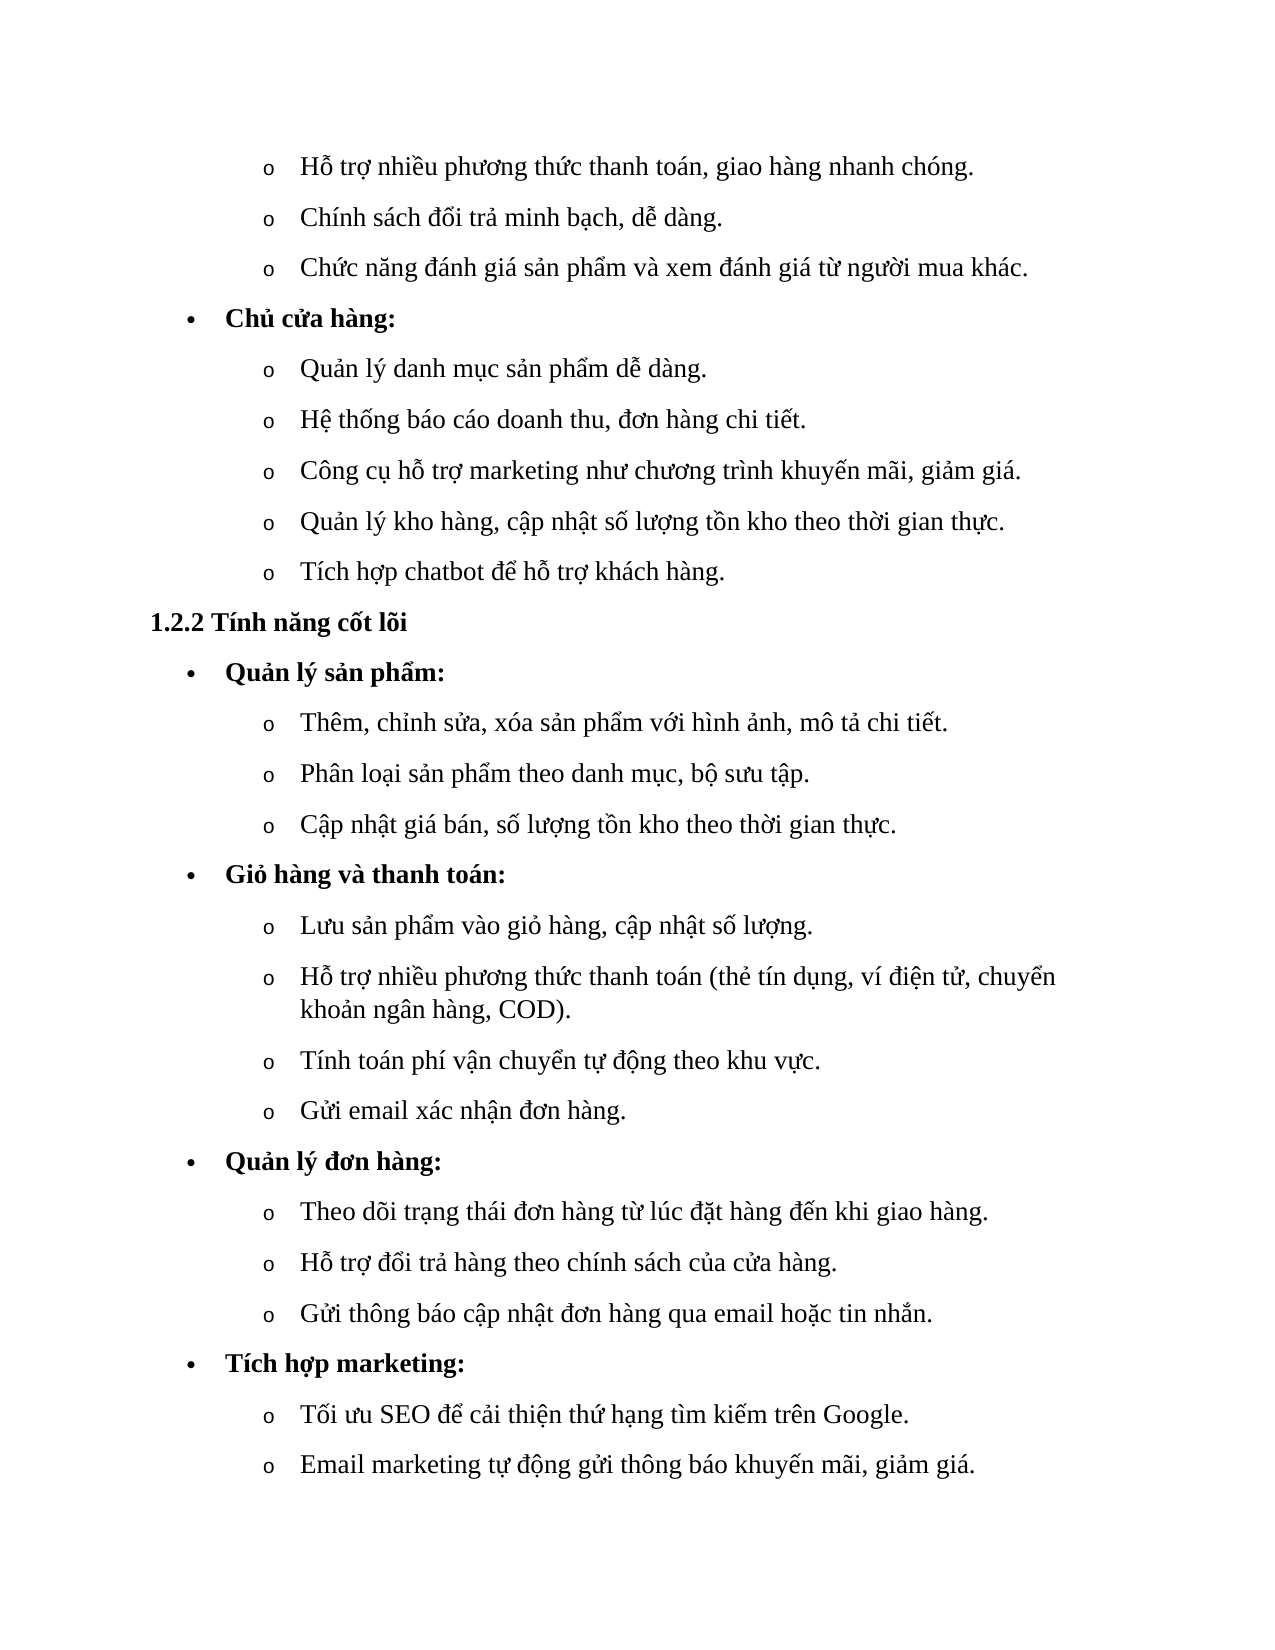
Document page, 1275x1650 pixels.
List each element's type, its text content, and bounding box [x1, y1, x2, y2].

list Cập nhật giá bán, số lượng tồn kho theo thời gian thực. [262, 808, 1125, 839]
list Chính sách đổi trả minh bạch, dễ dàng. [262, 201, 1125, 232]
list Quản lý danh mục sản phẩm dễ dàng. [262, 352, 1125, 384]
list Quản lý kho hàng, cập nhật số lượng tồn kho theo thời gian thực. [262, 504, 1125, 536]
list Giỏ hàng và thanh toán: [187, 859, 1125, 890]
list Gửi email xác nhận đơn hàng. [262, 1094, 1125, 1126]
list Lưu sản phẩm vào giỏ hàng, cập nhật số lượng. [262, 909, 1125, 940]
list Hệ thống báo cáo doanh thu, đơn hàng chi tiết. [262, 403, 1125, 435]
list Chủ cửa hàng: [187, 302, 1125, 333]
list Hỗ trợ đổi trả hàng theo chính sách của cửa hàng. [262, 1246, 1125, 1278]
list Thêm, chỉnh sửa, xóa sản phẩm với hình ảnh, mô tả chi tiết. [262, 706, 1125, 738]
list Chức năng đánh giá sản phẩm và xem đánh giá từ người mua khác. [262, 251, 1125, 283]
list Quản lý sản phẩm: [187, 656, 1125, 687]
list Hỗ trợ nhiều phương thức thanh toán, giao hàng nhanh chóng. [262, 150, 1125, 182]
list Hỗ trợ nhiều phương thức thanh toán (thẻ tín dụng, ví điện tử, chuyển khoản ngân hàng, COD). [262, 959, 1125, 1025]
list Phân loại sản phẩm theo danh mục, bộ sưu tập. [262, 757, 1125, 789]
list Tính toán phí vận chuyển tự động theo khu vực. [262, 1044, 1125, 1075]
text 1.2.2 Tính năng cốt lõi [150, 606, 1125, 637]
list Quản lý đơn hàng: [187, 1145, 1125, 1176]
list Gửi thông báo cập nhật đơn hàng qua email hoặc tin nhắn. [262, 1297, 1125, 1328]
list Tích hợp chatbot để hỗ trợ khách hàng. [262, 555, 1125, 587]
list Email marketing tự động gửi thông báo khuyến mãi, giảm giá. [262, 1448, 1125, 1480]
list Tích hợp marketing: [187, 1348, 1125, 1379]
list Tối ưu SEO để cải thiện thứ hạng tìm kiếm trên Google. [262, 1398, 1125, 1429]
list Theo dõi trạng thái đơn hàng từ lúc đặt hàng đến khi giao hàng. [262, 1195, 1125, 1227]
list Công cụ hỗ trợ marketing như chương trình khuyến mãi, giảm giá. [262, 454, 1125, 485]
